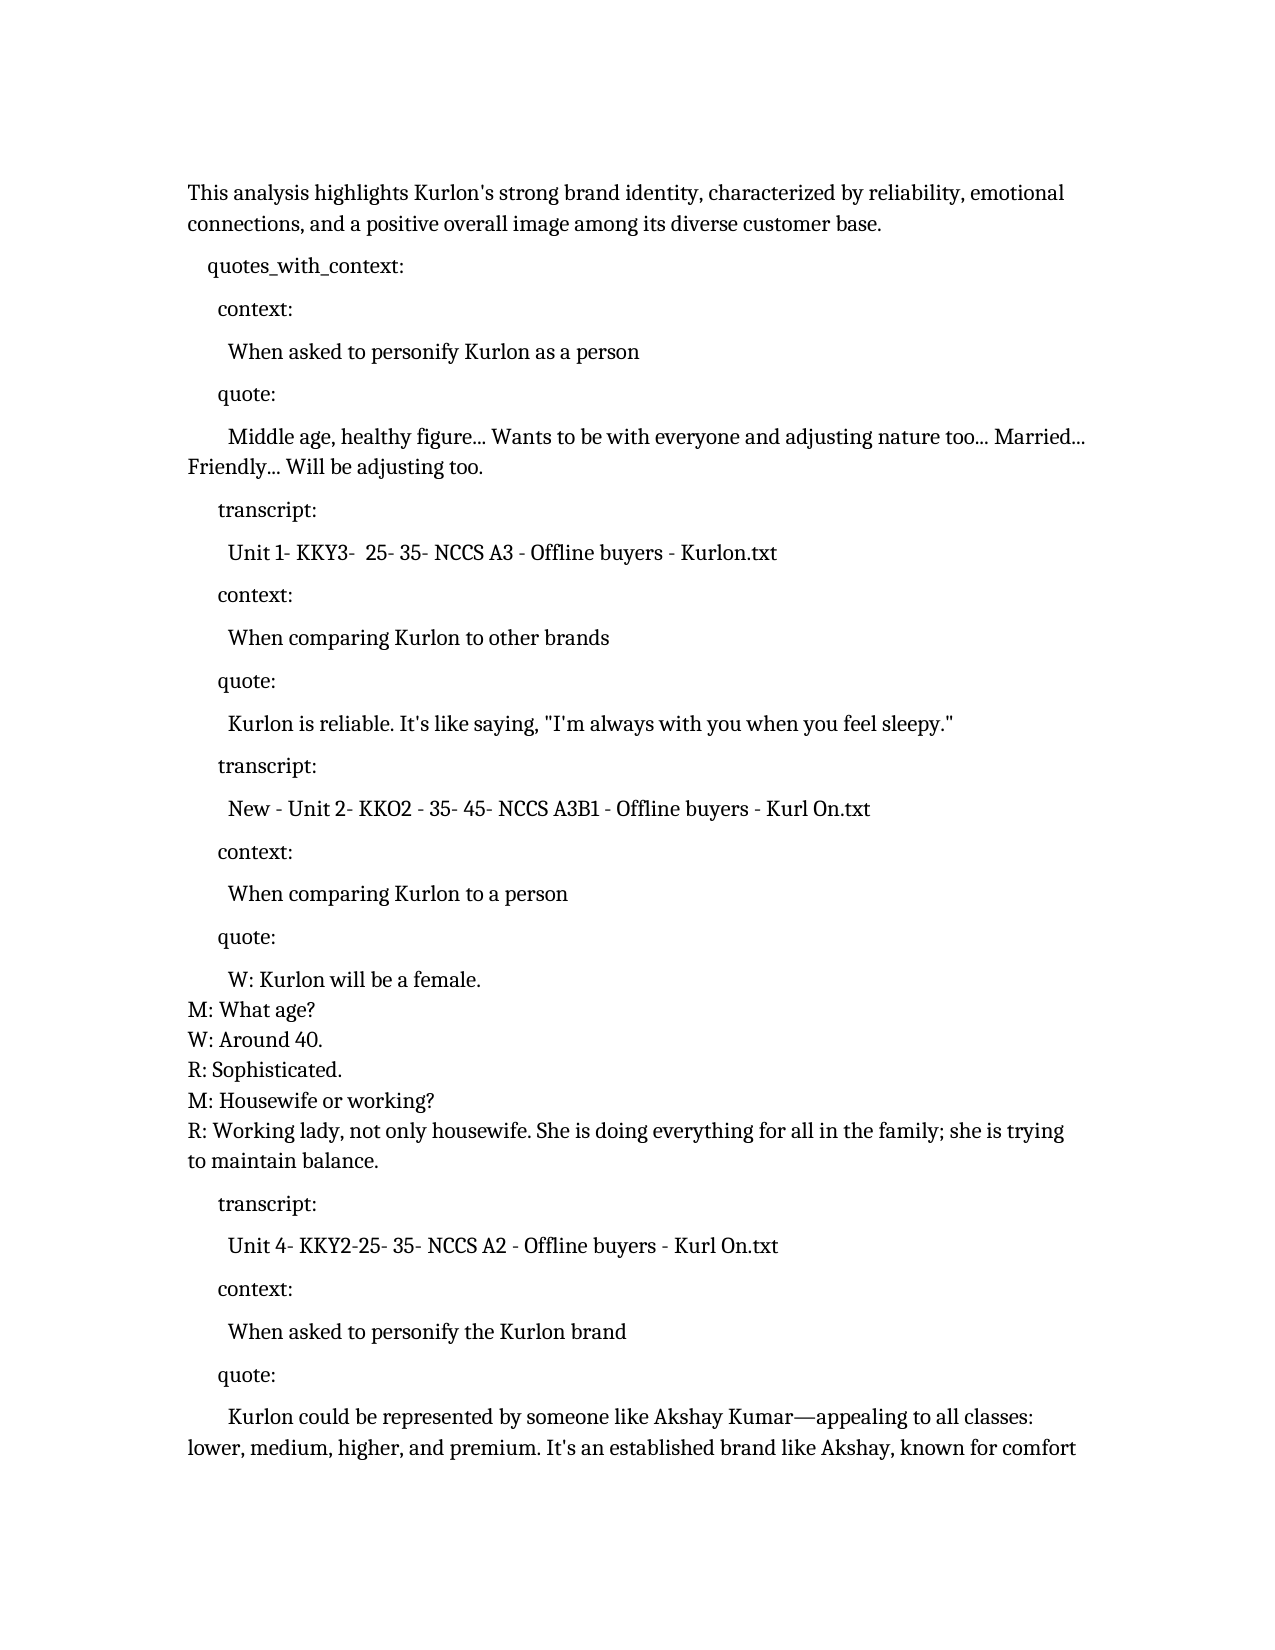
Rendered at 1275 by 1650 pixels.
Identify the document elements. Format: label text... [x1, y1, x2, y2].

text Middle age, healthy figure... Wants to be with everyone and adjusting nature too... Married... Friendly... Will be adjusting too. [187, 424, 1087, 481]
text transcript: [187, 1191, 1087, 1217]
text Unit 1- KKY3- 25- 35- NCCS A3 - Offline buyers - Kurlon.txt [187, 539, 1087, 566]
text transcript: [187, 497, 1087, 523]
text quotes_with_context: [187, 253, 1087, 279]
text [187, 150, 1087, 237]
text Unit 4- KKY2-25- 35- NCCS A2 - Offline buyers - Kurl On.txt [187, 1233, 1087, 1260]
text quote: [187, 381, 1087, 408]
text When asked to personify the Kurlon brand [187, 1319, 1087, 1345]
text W: Kurlon will be a female. M: What age? W: Around 40. R: Sophisticated. M: Housewife or working? R: Working lady, not only housewife. She is doing everything for all in the family; she is trying to maintain balance. [187, 967, 1087, 1174]
text When comparing Kurlon to a person [187, 881, 1087, 908]
text context: [187, 296, 1087, 322]
text New - Unit 2- KKO2 - 35- 45- NCCS A3B1 - Offline buyers - Kurl On.txt [187, 796, 1087, 822]
text When comparing Kurlon to other brands [187, 625, 1087, 651]
text context: [187, 1276, 1087, 1302]
text Kurlon is reliable. It's like saying, "I'm always with you when you feel sleepy." [187, 710, 1087, 737]
text context: [187, 838, 1087, 865]
text transcript: [187, 753, 1087, 779]
text quote: [187, 1361, 1087, 1388]
text quote: [187, 668, 1087, 694]
text quote: [187, 924, 1087, 950]
text When asked to personify Kurlon as a person [187, 338, 1087, 365]
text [187, 1404, 1087, 1461]
text context: [187, 582, 1087, 609]
